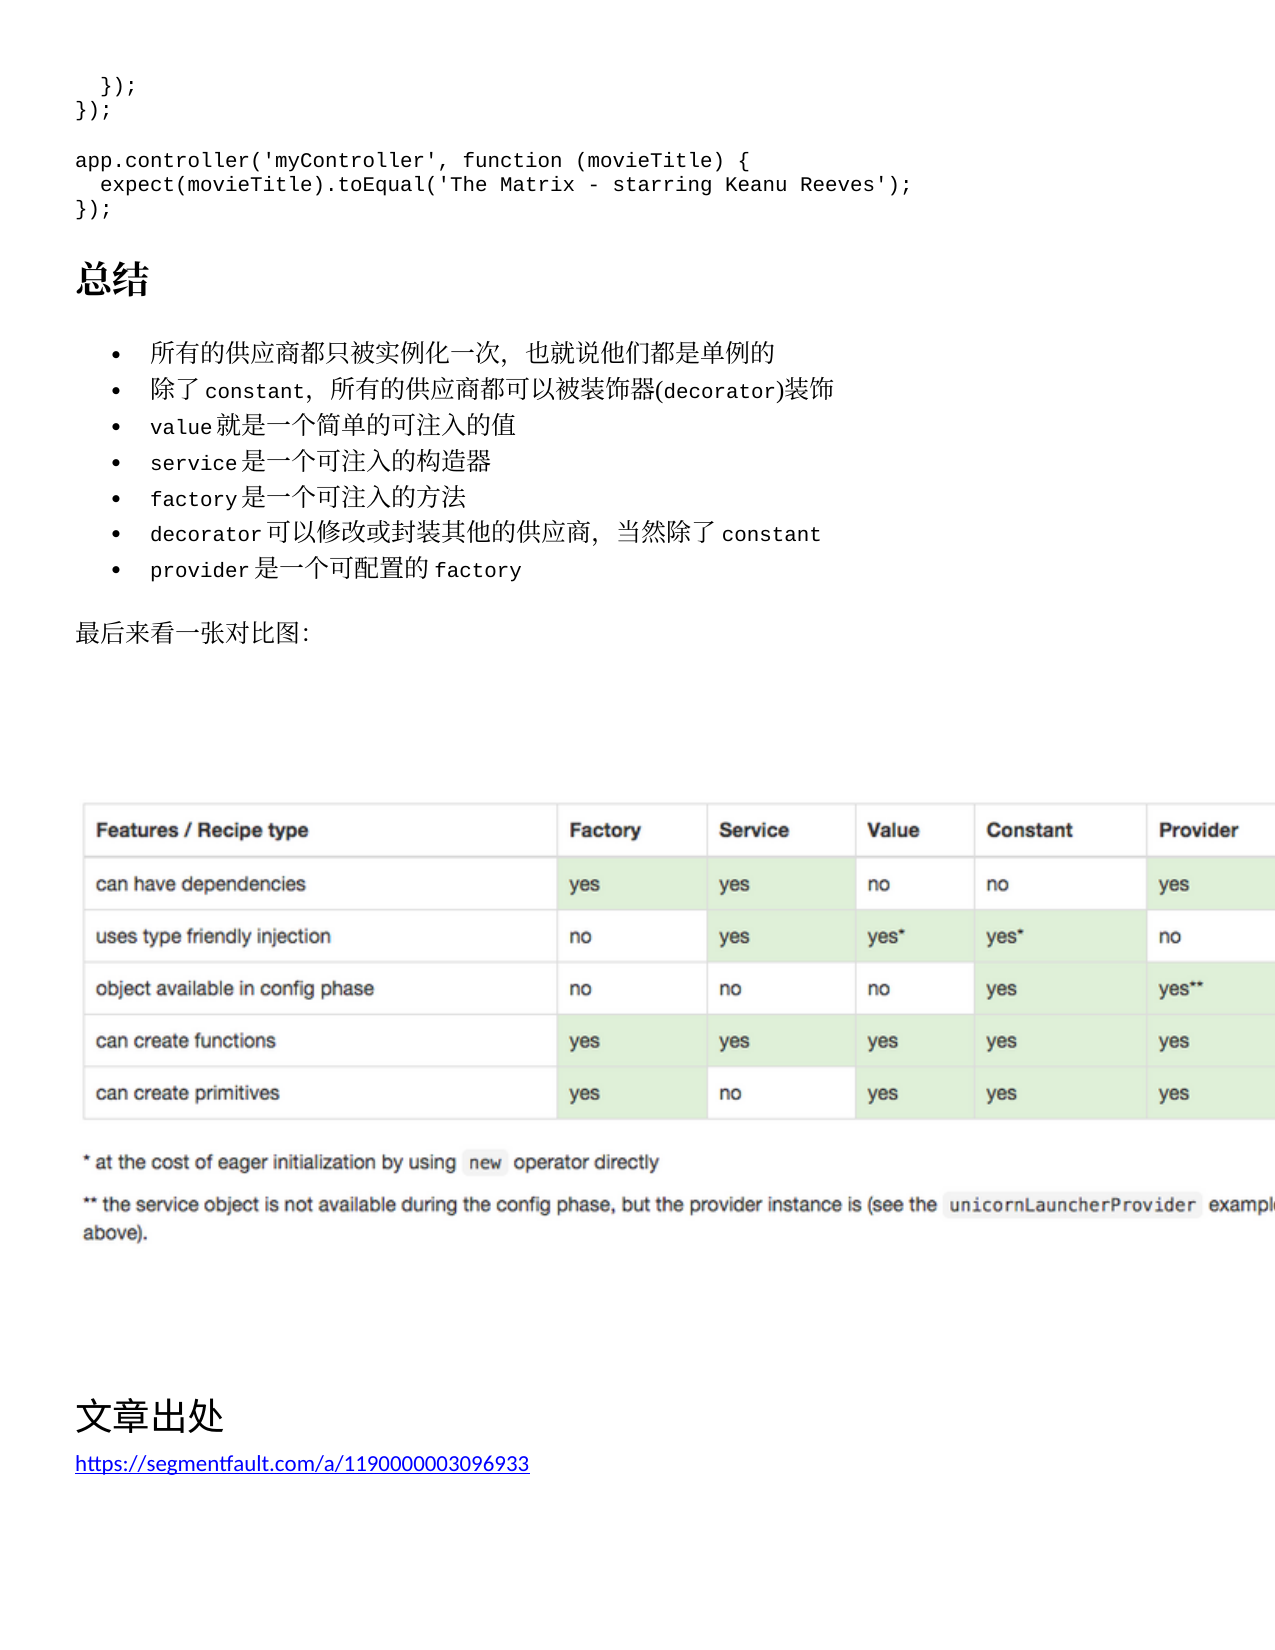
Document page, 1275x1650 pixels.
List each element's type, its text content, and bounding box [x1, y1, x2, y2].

list value就是一个简单的可注入的值 [112, 405, 1200, 441]
text }); [75, 99, 1200, 122]
text 最后来看一张对比图： [75, 614, 1200, 650]
list factory是一个可注入的方法 [112, 477, 1200, 513]
text expect(movieTitle).toEqual('The Matrix - starring Keanu Reeves'); [75, 174, 1200, 198]
text app.controller('myController', function (movieTitle) { [75, 150, 1200, 174]
list 所有的供应商都只被实例化一次，也就说他们都是单例的 [112, 333, 1200, 369]
text 文章出处 [75, 1386, 1200, 1441]
list provider是一个可配置的factory [112, 549, 1200, 585]
text 总结 [75, 250, 1200, 304]
list decorator可以修改或封装其他的供应商，当然除了constant [112, 513, 1200, 549]
text https://segmentfault.com/a/1190000003096933 [75, 1449, 1200, 1477]
text }); [75, 75, 1200, 99]
text }); [75, 198, 1200, 221]
list service是一个可注入的构造器 [112, 441, 1200, 477]
list 除了constant，所有的供应商都可以被装饰器(decorator)装饰 [112, 369, 1200, 405]
picture [75, 795, 1275, 1261]
